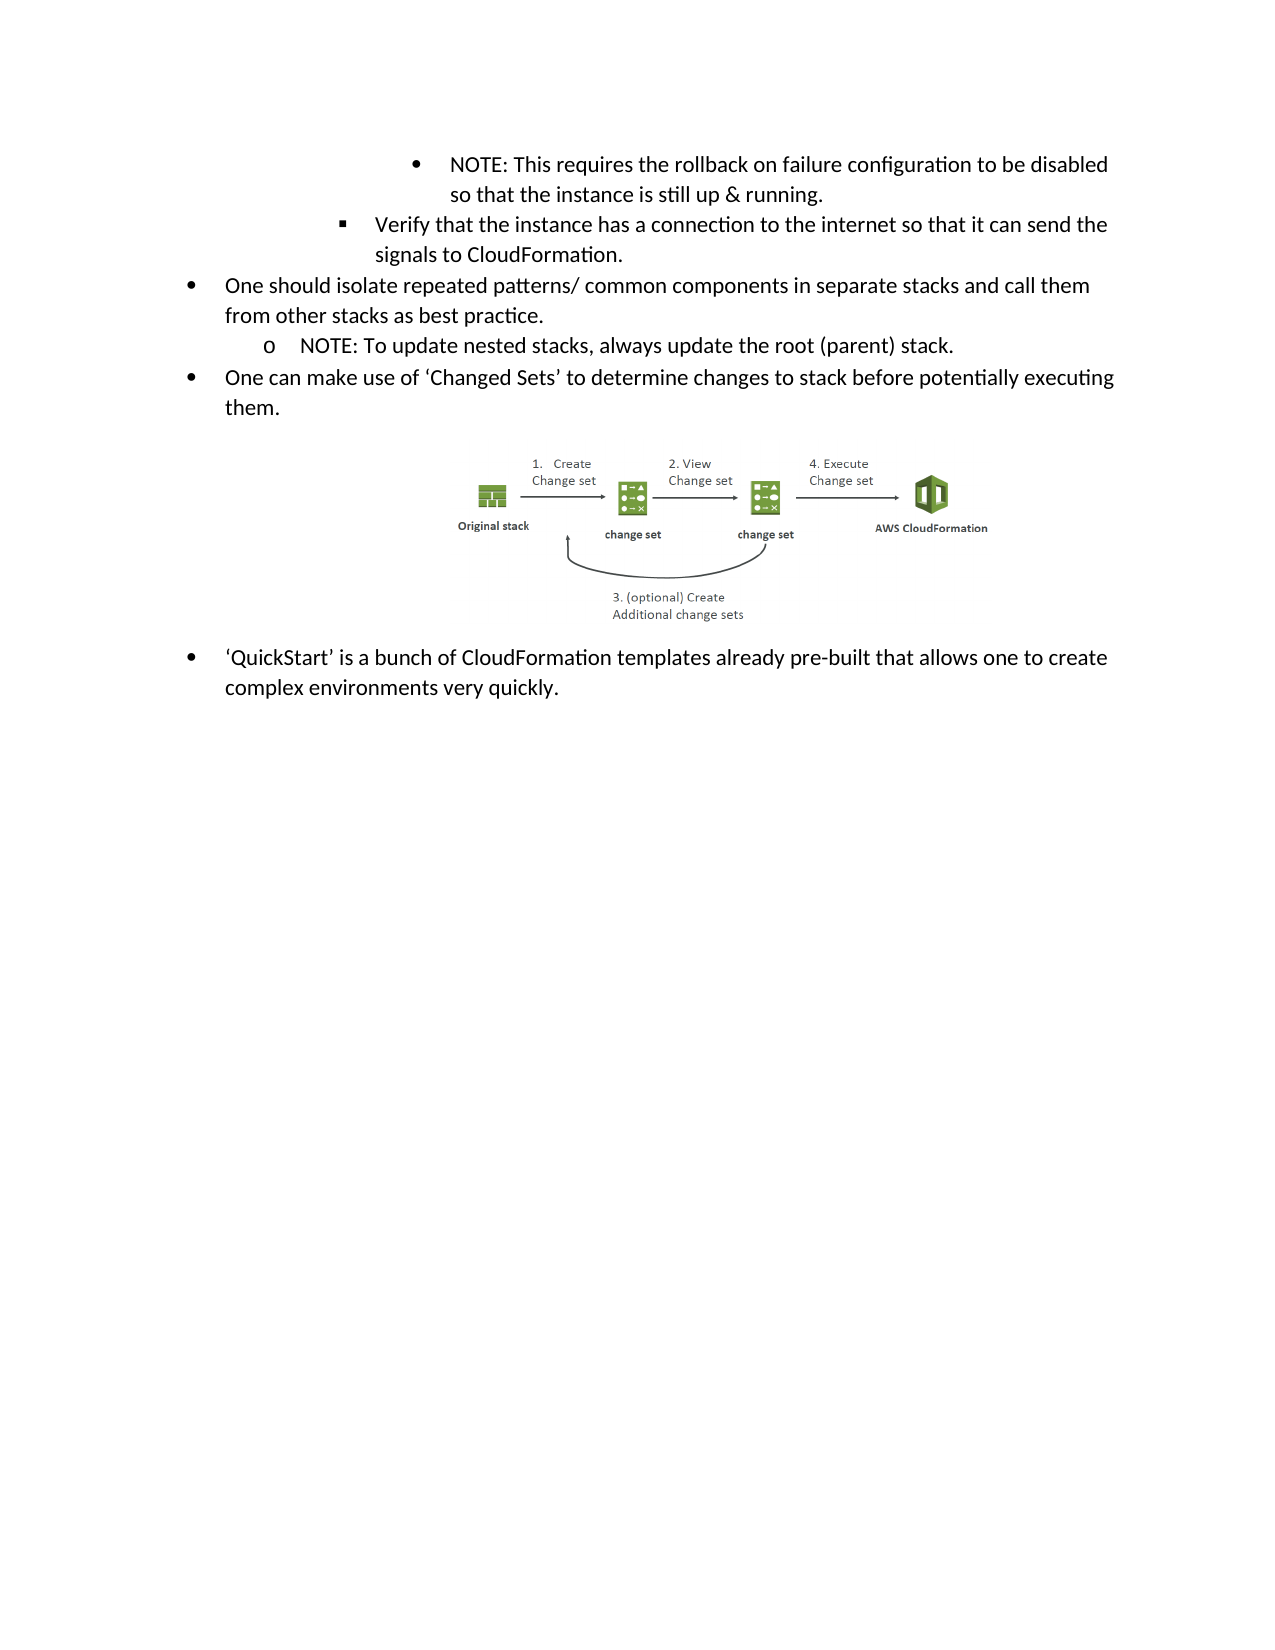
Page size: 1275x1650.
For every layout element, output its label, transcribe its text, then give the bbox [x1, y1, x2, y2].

list Verify that the instance has a connection to the internet so that it can send the signals to CloudFormation. [337, 210, 1125, 269]
list ‘QuickStart’ is a bunch of CloudFormation templates already pre-built that allows one to create complex environments very quickly. [187, 643, 1125, 701]
picture [450, 439, 993, 624]
list One should isolate repeated patterns/ common components in separate stacks and call them from other stacks as best practice. [187, 271, 1125, 329]
list NOTE: This requires the rollback on failure configuration to be disabled so that the instance is still up & running. [412, 150, 1125, 208]
list One can make use of ‘Changed Sets’ to determine changes to stack before potentially executing them. [187, 363, 1125, 421]
list NOTE: To update nested stacks, always update the root (parent) stack. [262, 331, 1125, 360]
